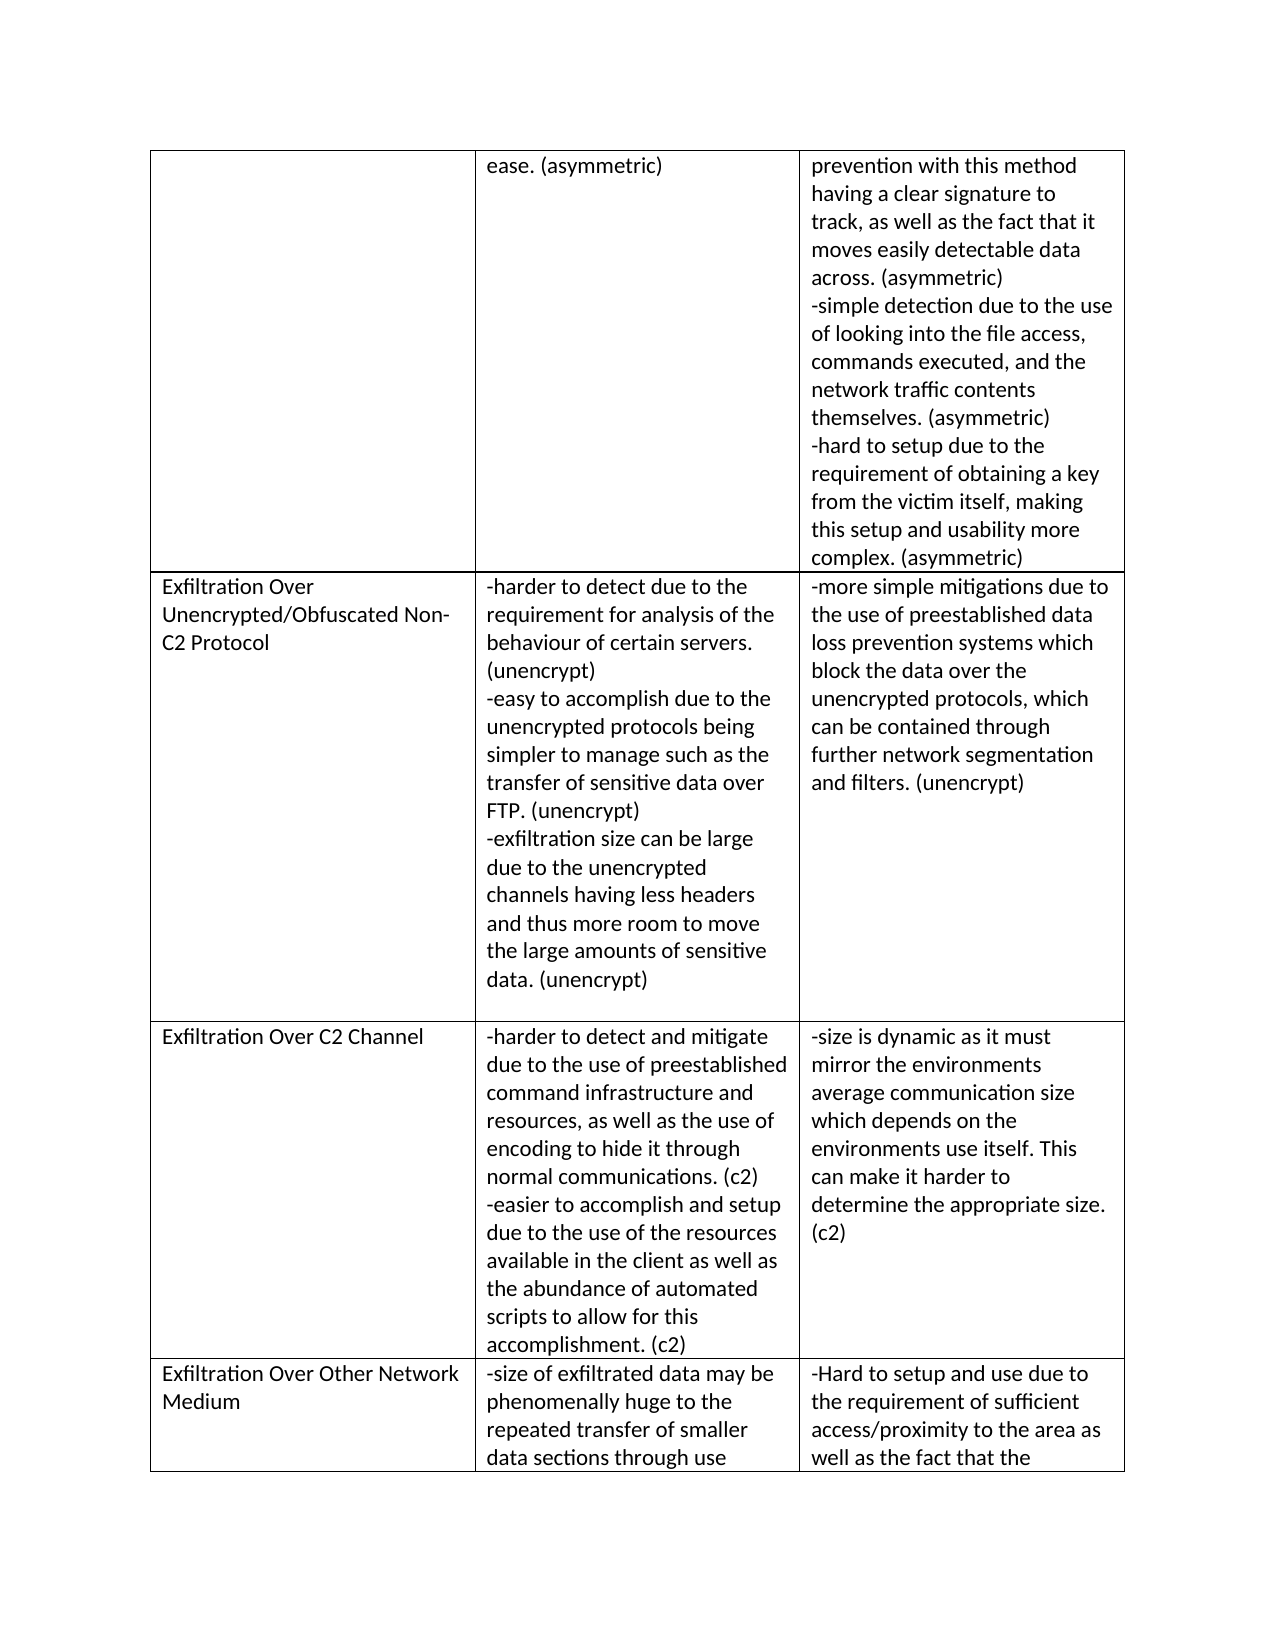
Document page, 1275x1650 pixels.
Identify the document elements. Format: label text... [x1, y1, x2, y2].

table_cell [800, 151, 1124, 571]
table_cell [476, 151, 799, 571]
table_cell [151, 151, 475, 571]
table_cell Exfiltration Over C2 Channel [151, 1022, 475, 1358]
table_cell -harder to detect and mitigate due to the use of preestablished command infrastructure and resources, as well as the use of encoding to hide it through normal communications. (c2) -easier to accomplish and setup due to the use of the resources available in the client as well as the abundance of automated scripts to allow for this accomplishment. (c2) [476, 1022, 799, 1358]
table_cell -harder to detect due to the requirement for analysis of the behaviour of certain servers. (unencrypt) -easy to accomplish due to the unencrypted protocols being simpler to manage such as the transfer of sensitive data over FTP. (unencrypt) -exfiltration size can be large due to the unencrypted channels having less headers and thus more room to move the large amounts of sensitive data. (unencrypt) [476, 573, 799, 1021]
table_cell -more simple mitigations due to the use of preestablished data loss prevention systems which block the data over the unencrypted protocols, which can be contained through further network segmentation and filters. (unencrypt) [800, 573, 1124, 1021]
table_cell -size is dynamic as it must mirror the environments average communication size which depends on the environments use itself. This can make it harder to determine the appropriate size. (c2) [800, 1022, 1124, 1358]
table_cell Exfiltration Over Unencrypted/Obfuscated Non-C2 Protocol [151, 573, 475, 1021]
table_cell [476, 1359, 799, 1471]
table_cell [800, 1359, 1124, 1471]
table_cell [151, 1359, 475, 1471]
